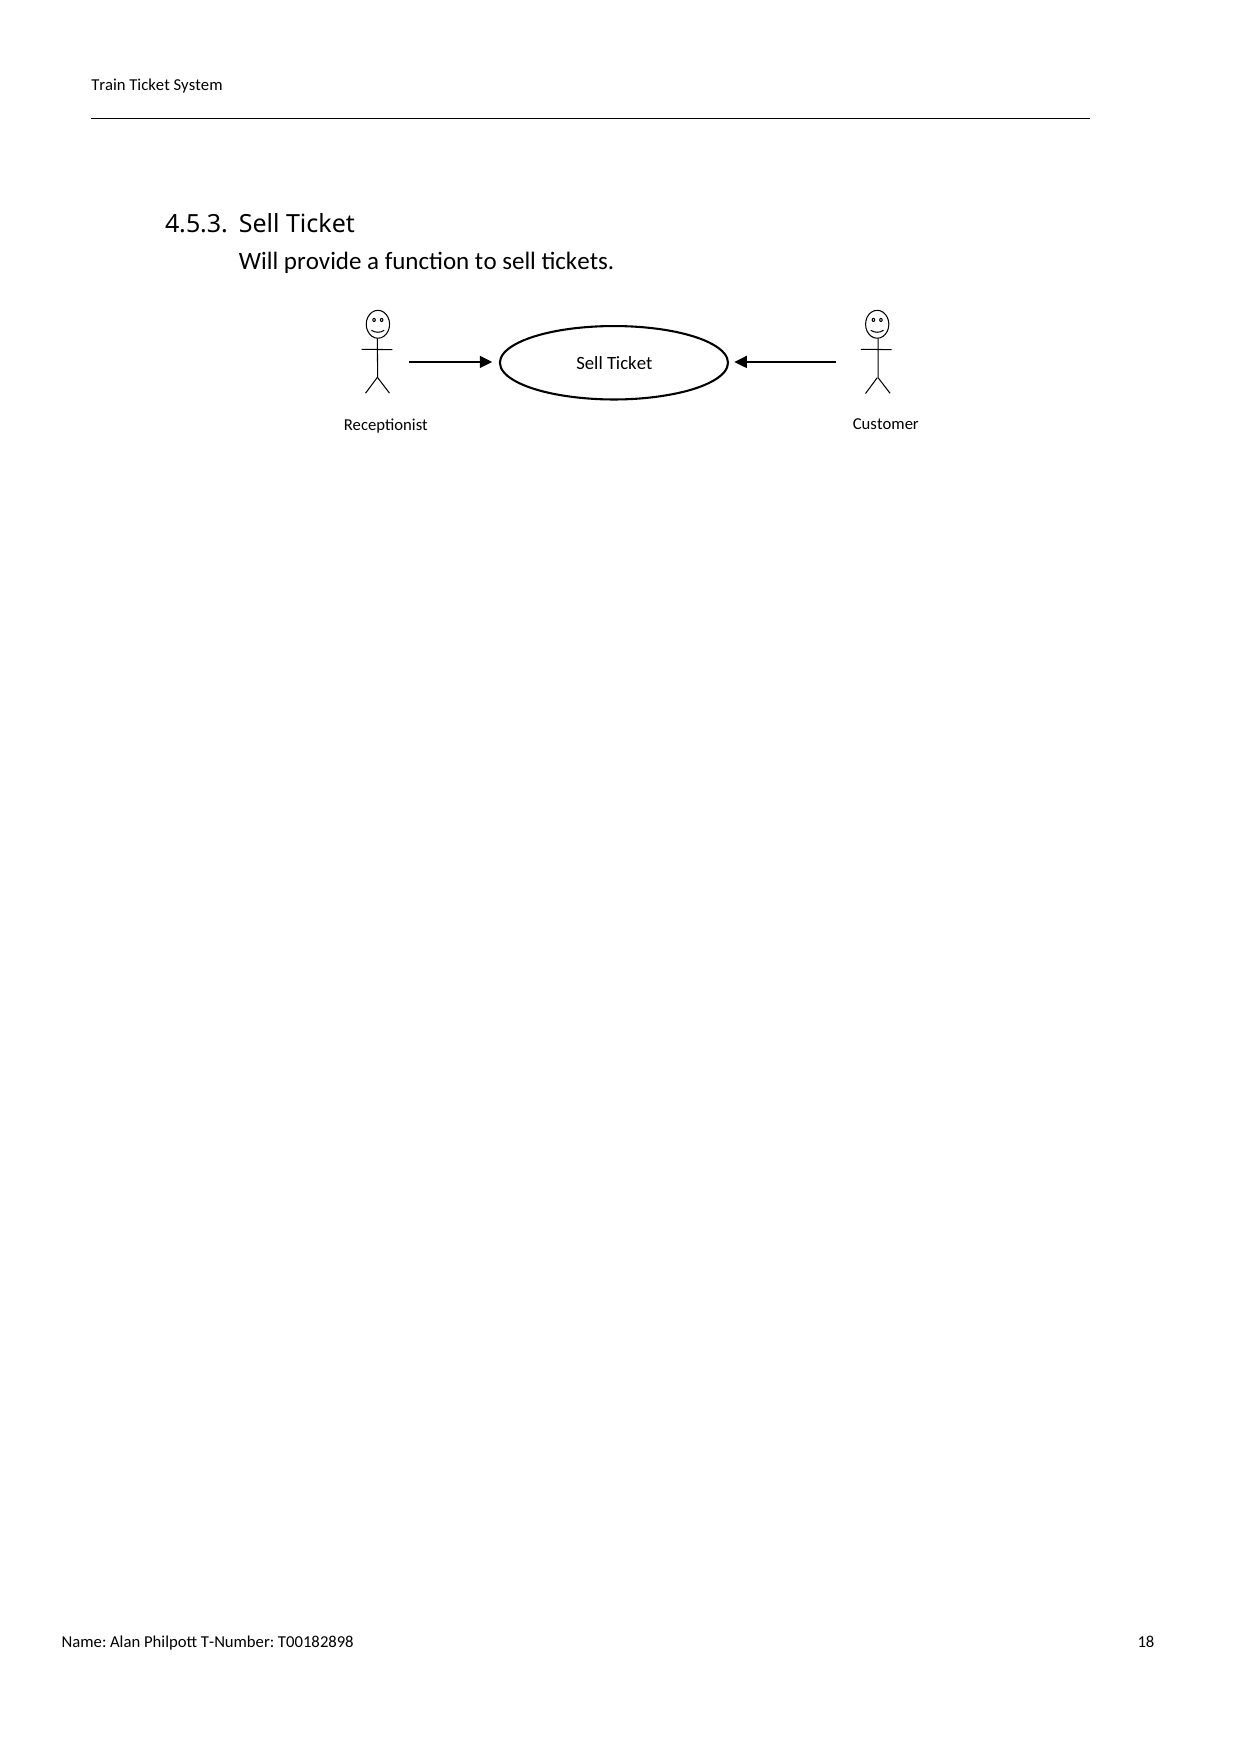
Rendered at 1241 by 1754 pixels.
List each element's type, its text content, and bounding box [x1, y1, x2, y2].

text Will provide a function to sell tickets. [239, 245, 1107, 276]
subtitle Sell Ticket [165, 206, 1107, 240]
